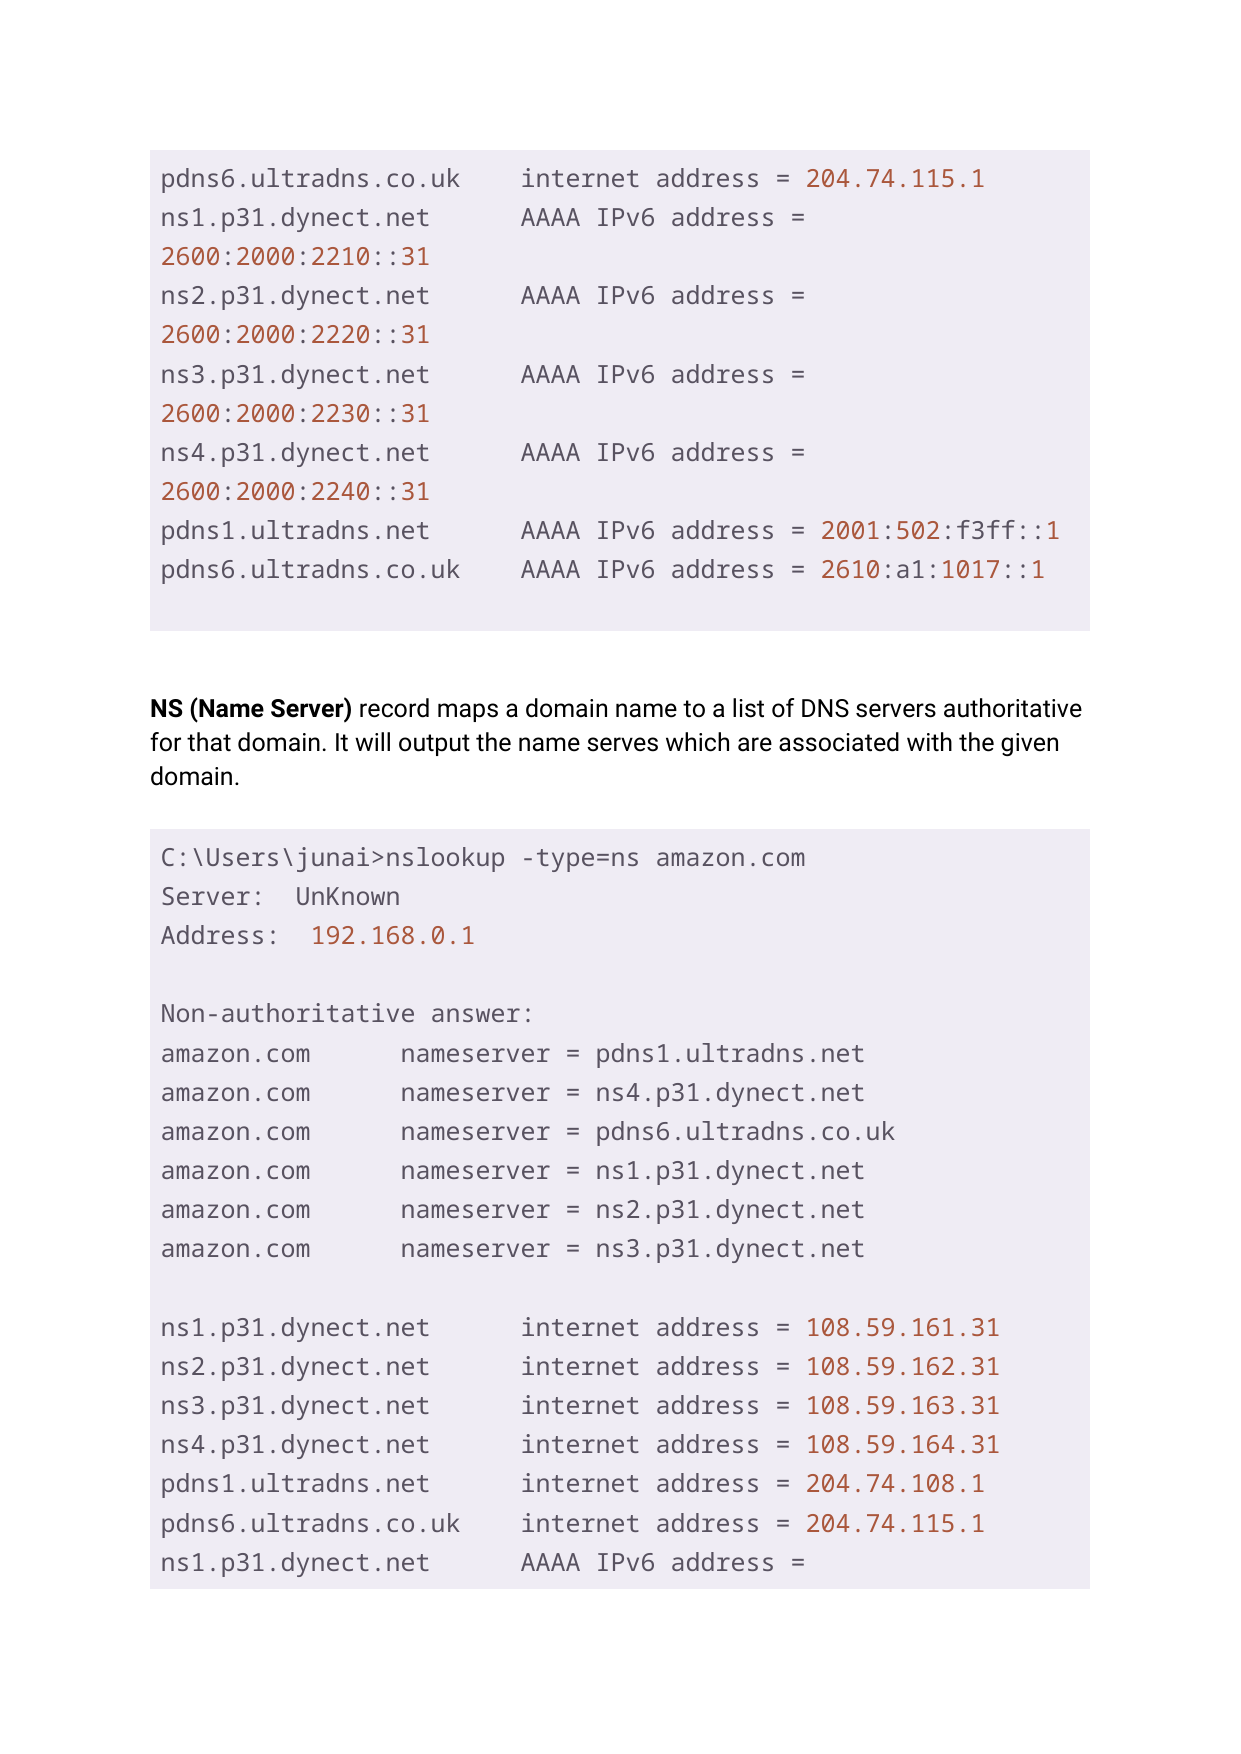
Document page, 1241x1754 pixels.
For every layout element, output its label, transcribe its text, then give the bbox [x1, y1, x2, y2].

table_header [150, 150, 1090, 631]
text NS (Name Server) record maps a domain name to a list of DNS servers authoritative for that domain. It will output the name serves which are associated with the given domain. [150, 694, 1090, 791]
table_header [150, 829, 1090, 1589]
